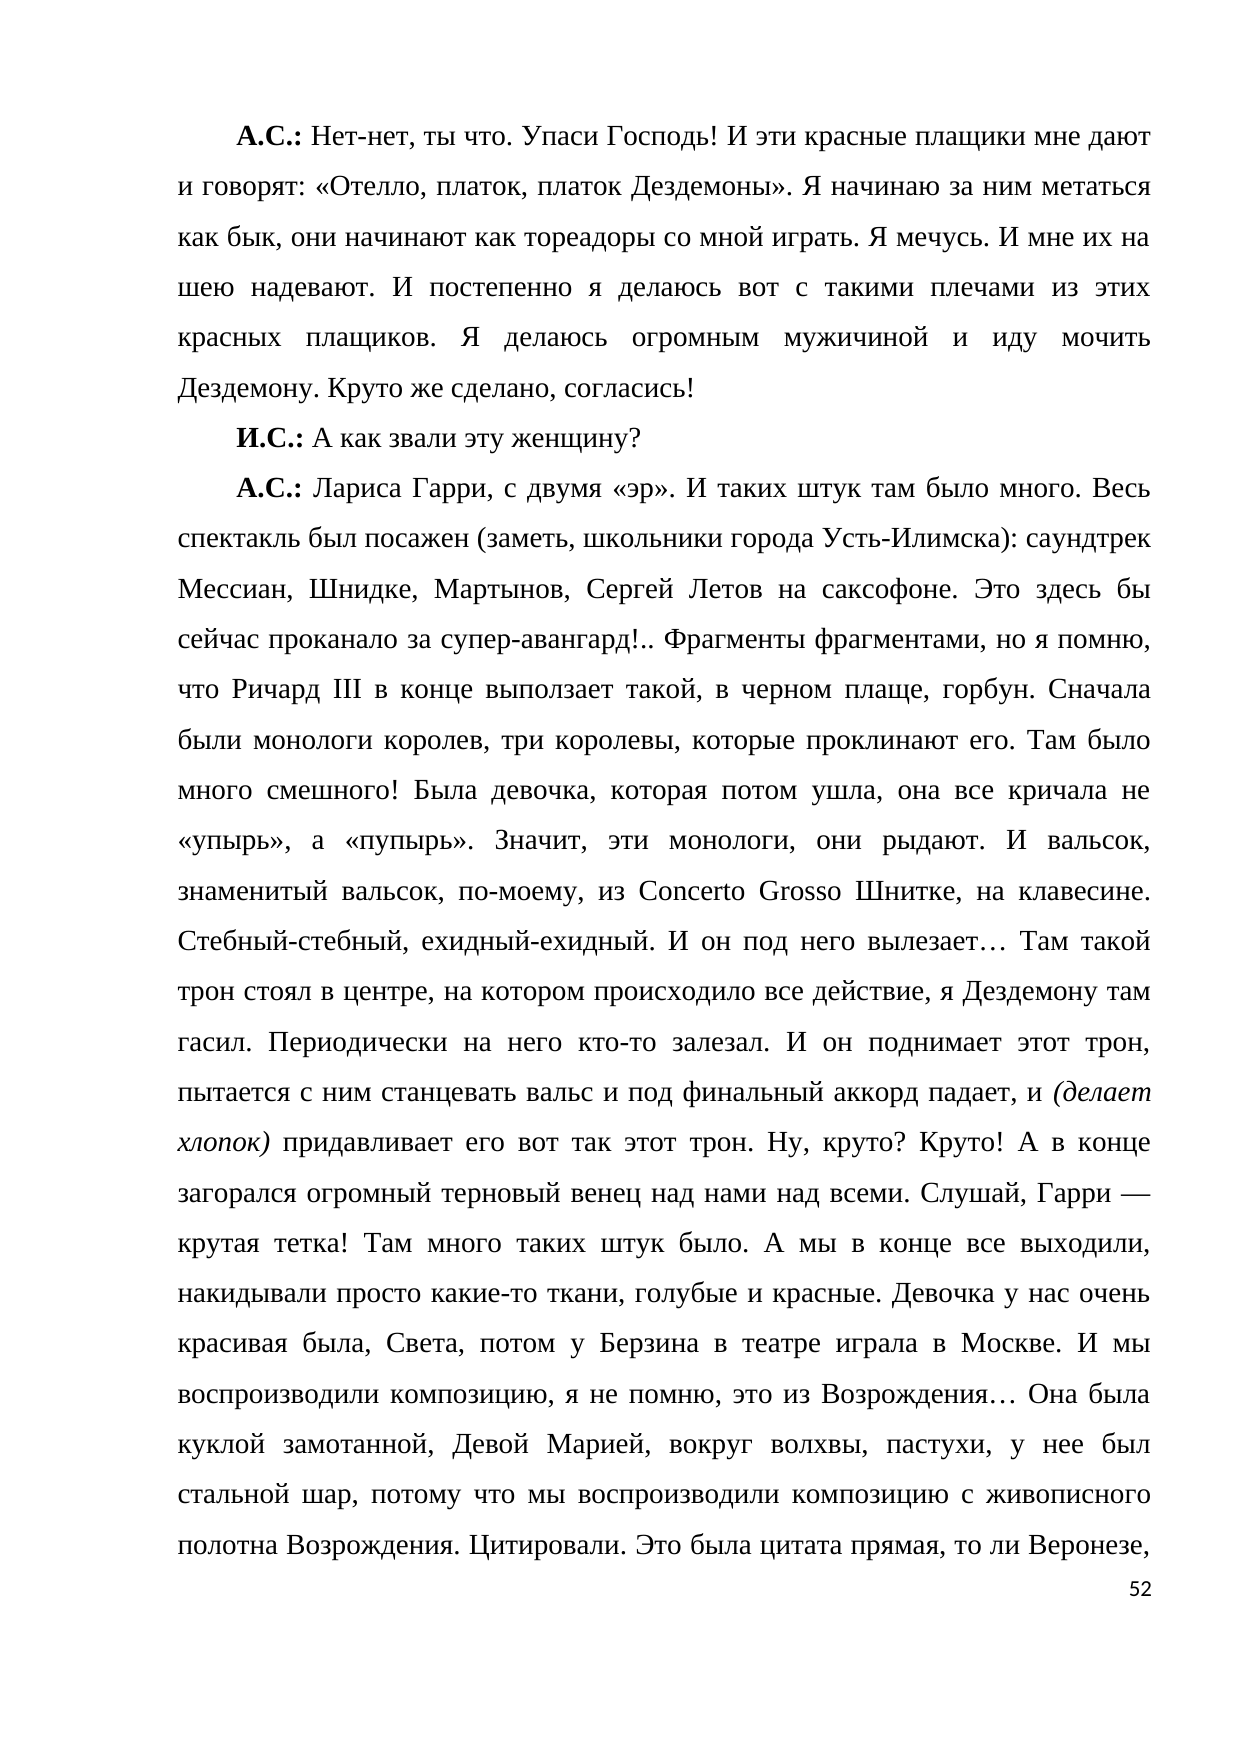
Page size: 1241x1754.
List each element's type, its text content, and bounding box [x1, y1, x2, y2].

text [177, 470, 1152, 1560]
text И.С.: А как звали эту женщину? [177, 420, 1152, 453]
text А.С.: Нет-нет, ты что. Упаси Господь! И эти красные плащики мне дают и говорят: «Отелло, платок, платок Дездемоны». Я начинаю за ним метаться как бык, они начинают как тореадоры со мной играть. Я мечусь. И мне их на шею надевают. И постепенно я делаюсь вот с такими плечами из этих красных плащиков. Я делаюсь огромным мужичиной и иду мочить Дездемону. Круто же сделано, согласись! [177, 118, 1152, 403]
